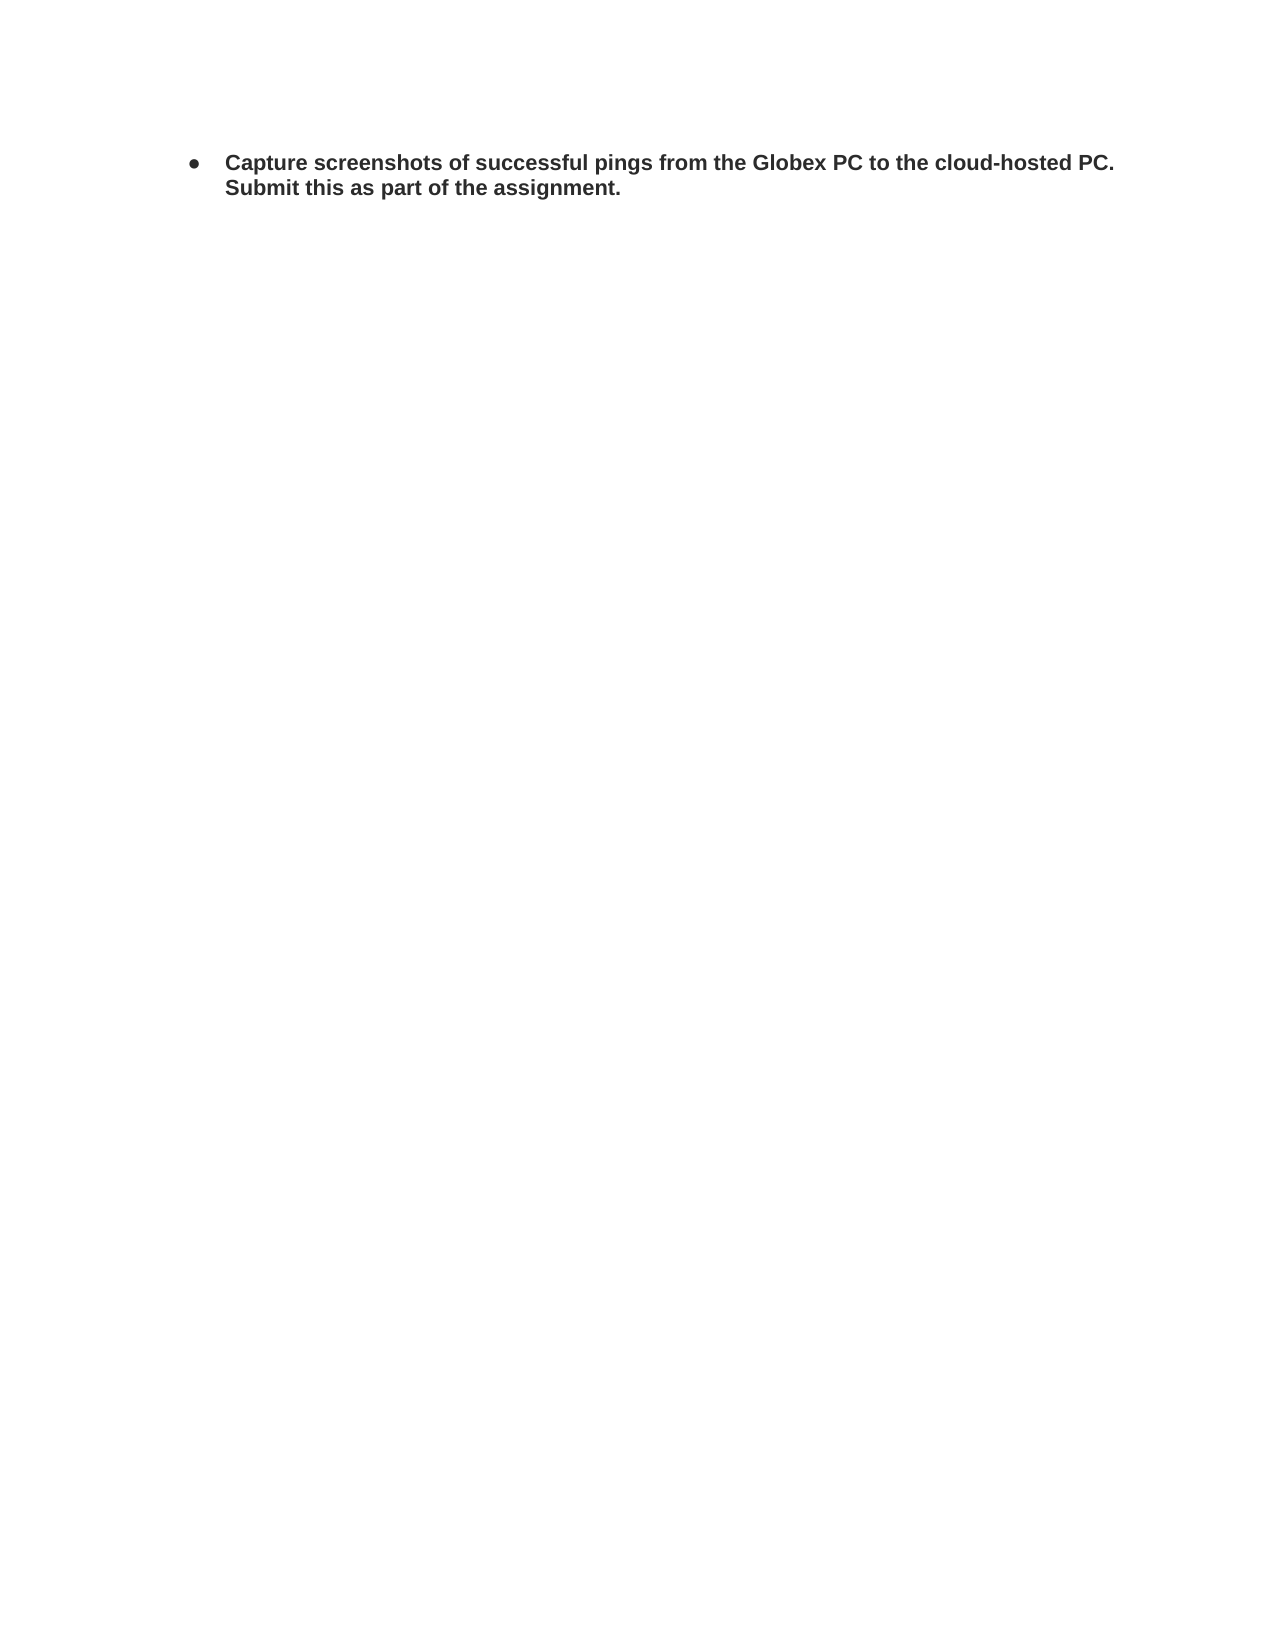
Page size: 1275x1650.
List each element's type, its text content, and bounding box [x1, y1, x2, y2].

list Capture screenshots of successful pings from the Globex PC to the cloud-hosted PC. Submit this as part of the assignment. [187, 150, 1125, 200]
